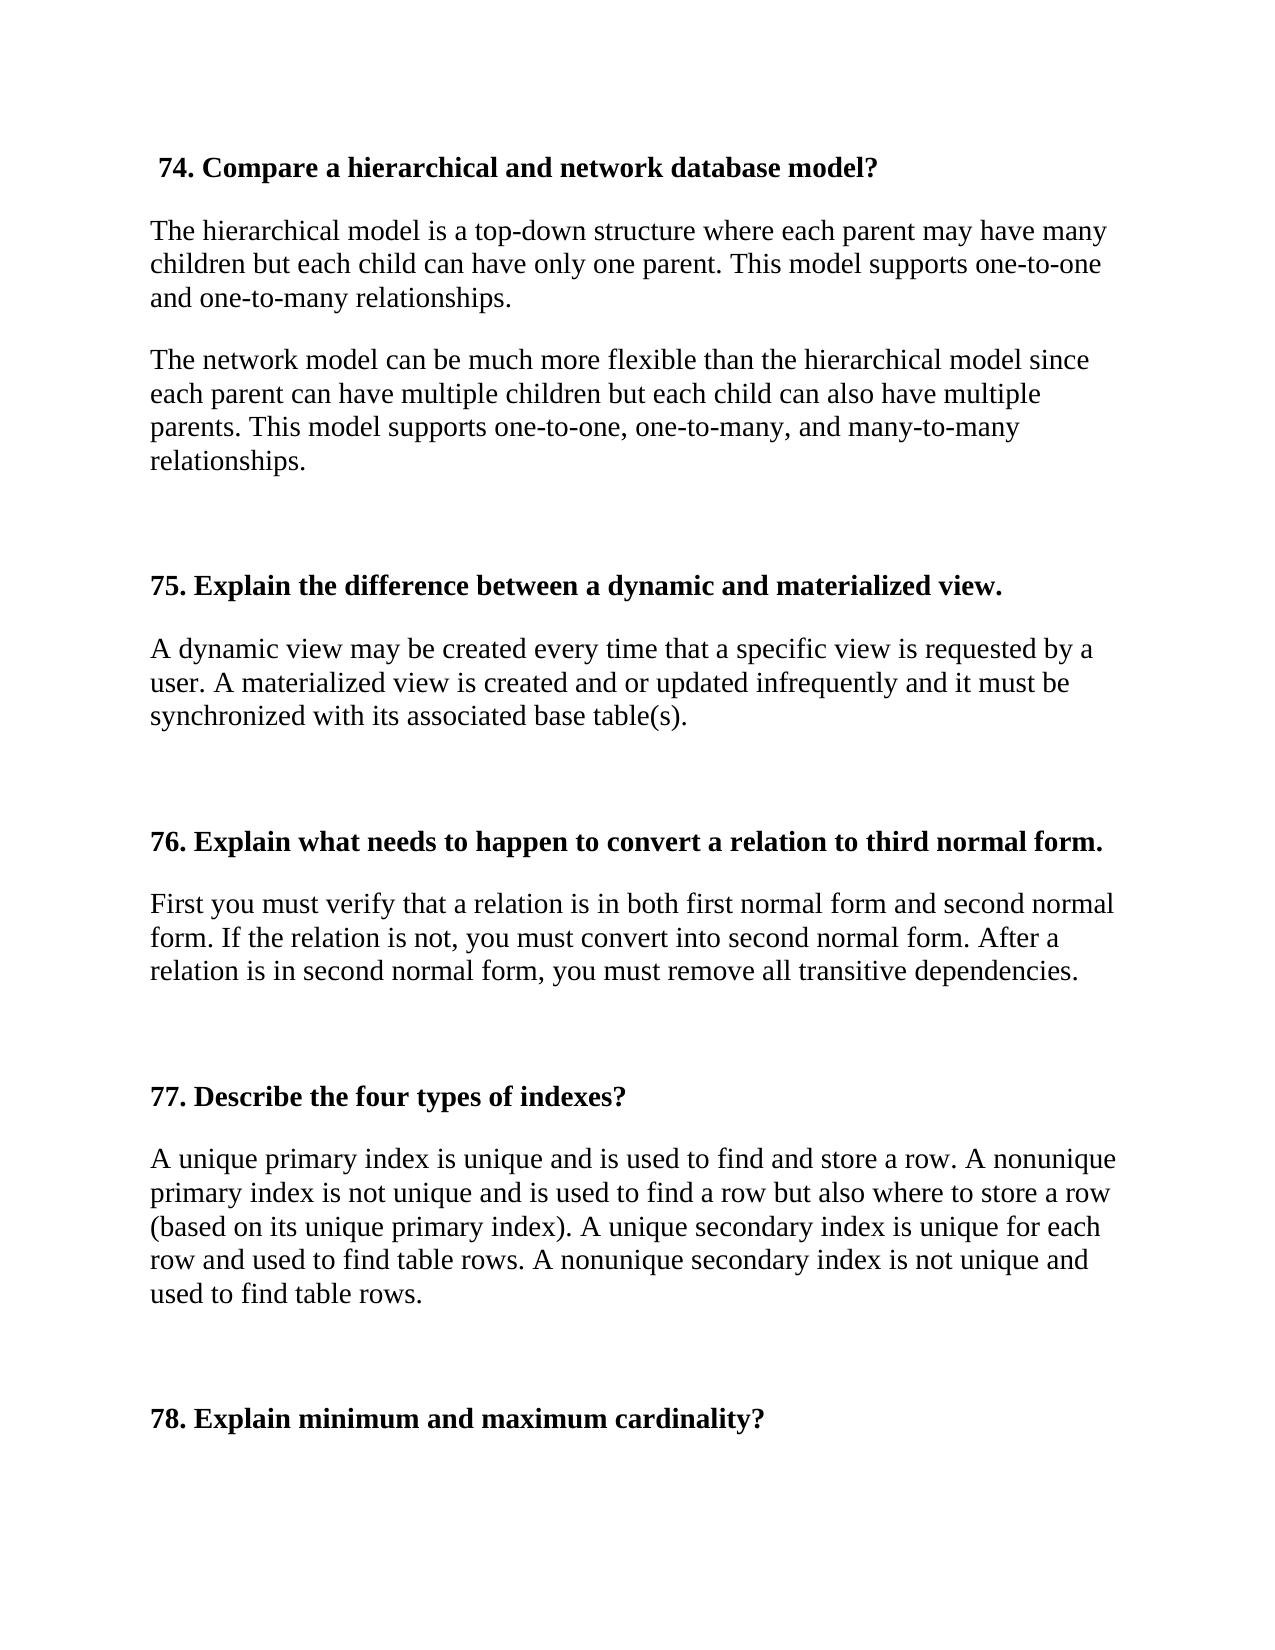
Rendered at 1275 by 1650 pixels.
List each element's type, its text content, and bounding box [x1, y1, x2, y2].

text The network model can be much more flexible than the hierarchical model since each parent can have multiple children but each child can also have multiple parents. This model supports one-to-one, one-to-many, and many-to-many relationships. [150, 342, 1125, 477]
text A dynamic view may be created every time that a specific view is requested by a user. A materialized view is created and or updated infrequently and it must be synchronized with its associated base table(s). [150, 631, 1125, 732]
text The hierarchical model is a top-down structure where each parent may have many children but each child can have only one parent. This model supports one-to-one and one-to-many relationships. [150, 213, 1125, 313]
text 75. Explain the difference between a dynamic and materialized view. [150, 568, 1125, 602]
text A unique primary index is unique and is used to find and store a row. A nonunique primary index is not unique and is used to find a row but also where to store a row (based on its unique primary index). A unique secondary index is unique for each row and used to find table rows. A nonunique secondary index is not unique and used to find table rows. [150, 1142, 1125, 1309]
text 77. Describe the four types of indexes? [150, 1079, 1125, 1112]
text 74. Compare a hierarchical and network database model? [158, 150, 1125, 183]
text First you must verify that a relation is in both first normal form and second normal form. If the relation is not, you must convert into second normal form. After a relation is in second normal form, you must remove all transitive dependencies. [150, 886, 1125, 987]
text 78. Explain minimum and maximum cardinality? [150, 1401, 1125, 1435]
text 76. Explain what needs to happen to convert a relation to third normal form. [150, 824, 1125, 857]
